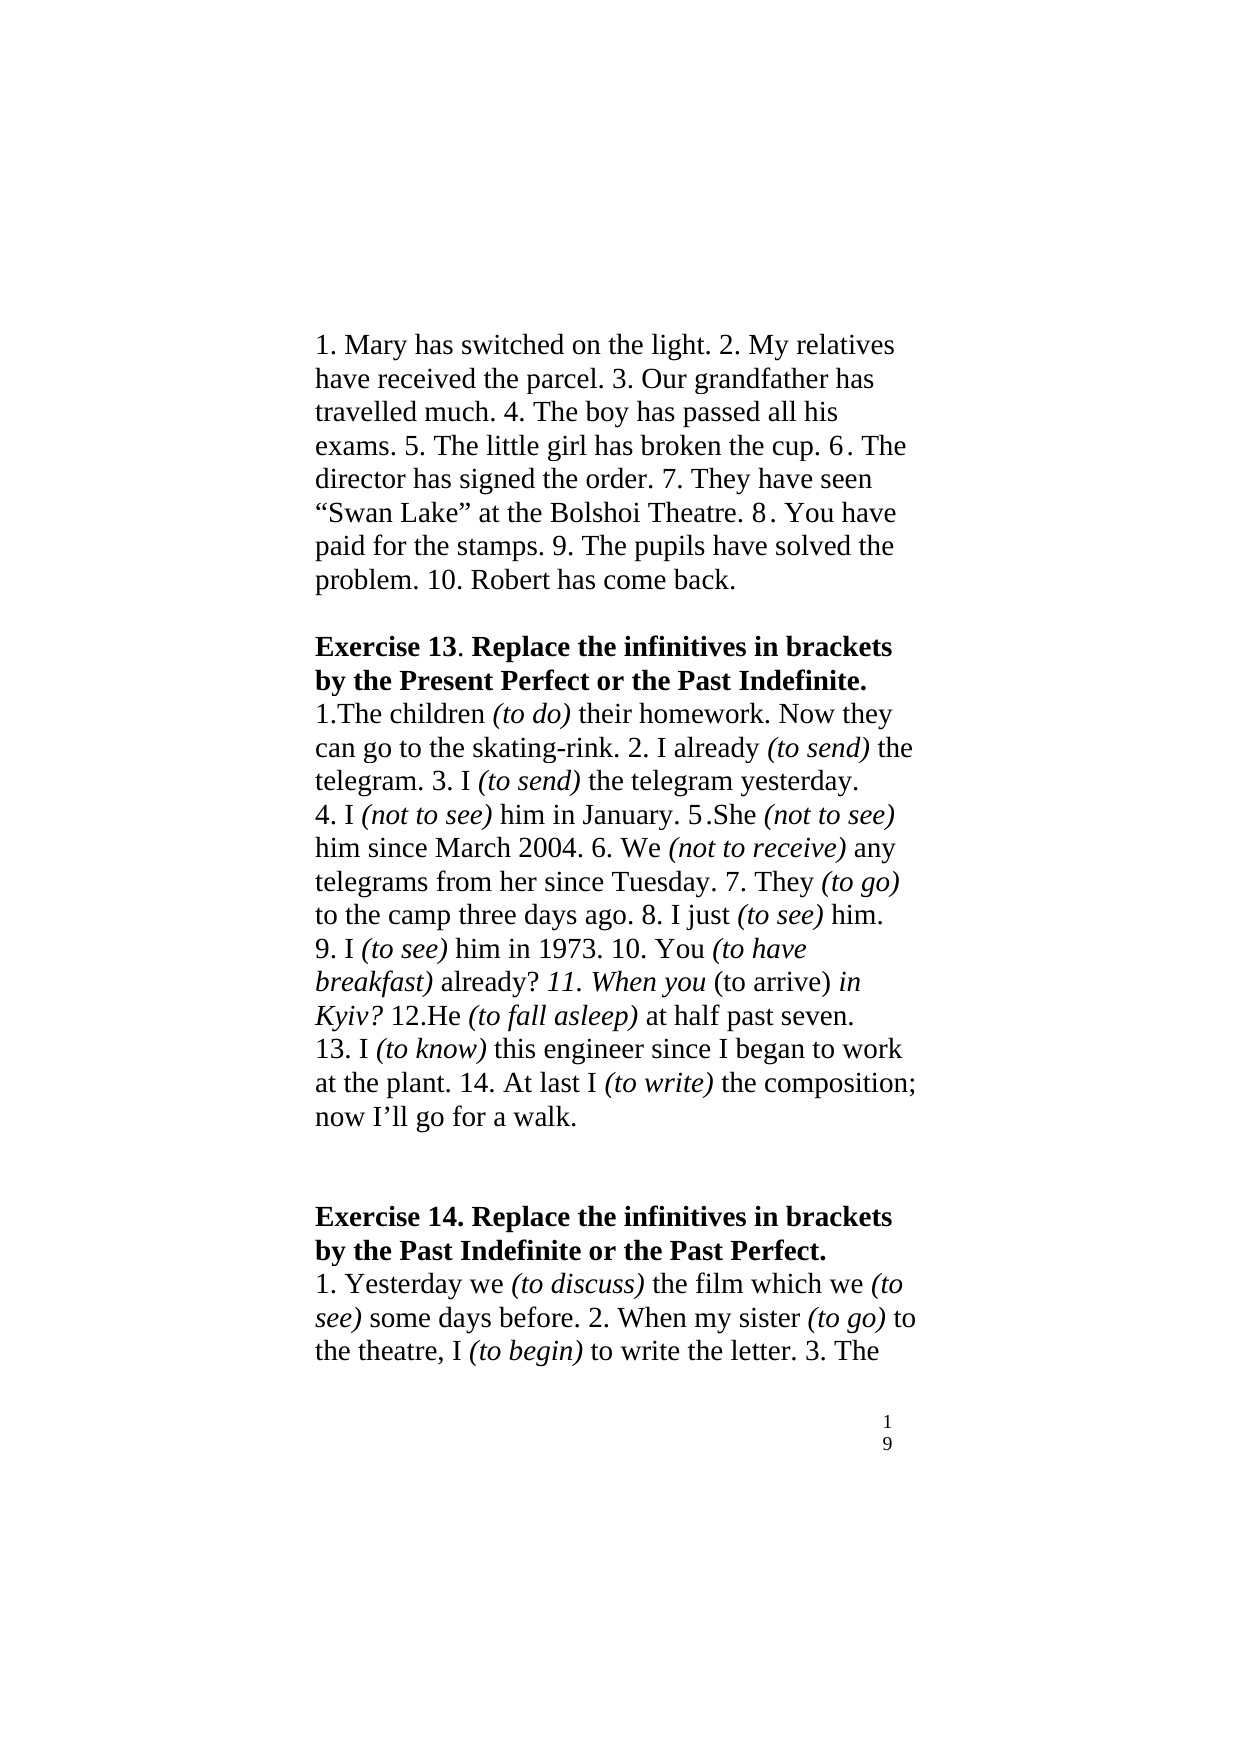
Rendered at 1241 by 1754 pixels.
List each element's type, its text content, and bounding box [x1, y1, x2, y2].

text Exercise 14. Replace the infinitives in brackets by the Past Indefinite or the Past Perfect. [315, 1199, 917, 1266]
text 9. I (to see) him in 1973. 10. You (to have breakfast) already? 11. When you (to arrive) in Kyiv? 12.He (to fall asleep) at half past seven. 13. I (to know) this engineer since I began to work at the plant. 14. At last I (to write) the composition; now I’ll go for a walk. [315, 931, 917, 1132]
text Exercise 13. Replace the infinitives in brackets by the Present Perfect or the Past Indefinite. [315, 629, 917, 696]
text 1.The children (to do) their homework. Now they can go to the skating-rink. 2. I already (to send) the telegram. 3. I (to send) the telegram yesterday. 4. I (not to see) him in January. 5.She (not to see) him since March 2004. 6. We (not to receive) any telegrams from her since Tuesday. 7. They (to go) to the camp three days ago. 8. I just (to see) him. [315, 696, 917, 931]
text 1. Mary has switched on the light. 2. My relatives have received the parcel. 3. Our grandfather has travelled much. 4. The boy has passed all his exams. 5. The little girl has broken the cup. 6. The director has signed the order. 7. They have seen “Swan Lake” at the Bolshoi Theatre. 8. You have paid for the stamps. 9. The pupils have solved the problem. 10. Robert has come back. [315, 327, 917, 596]
